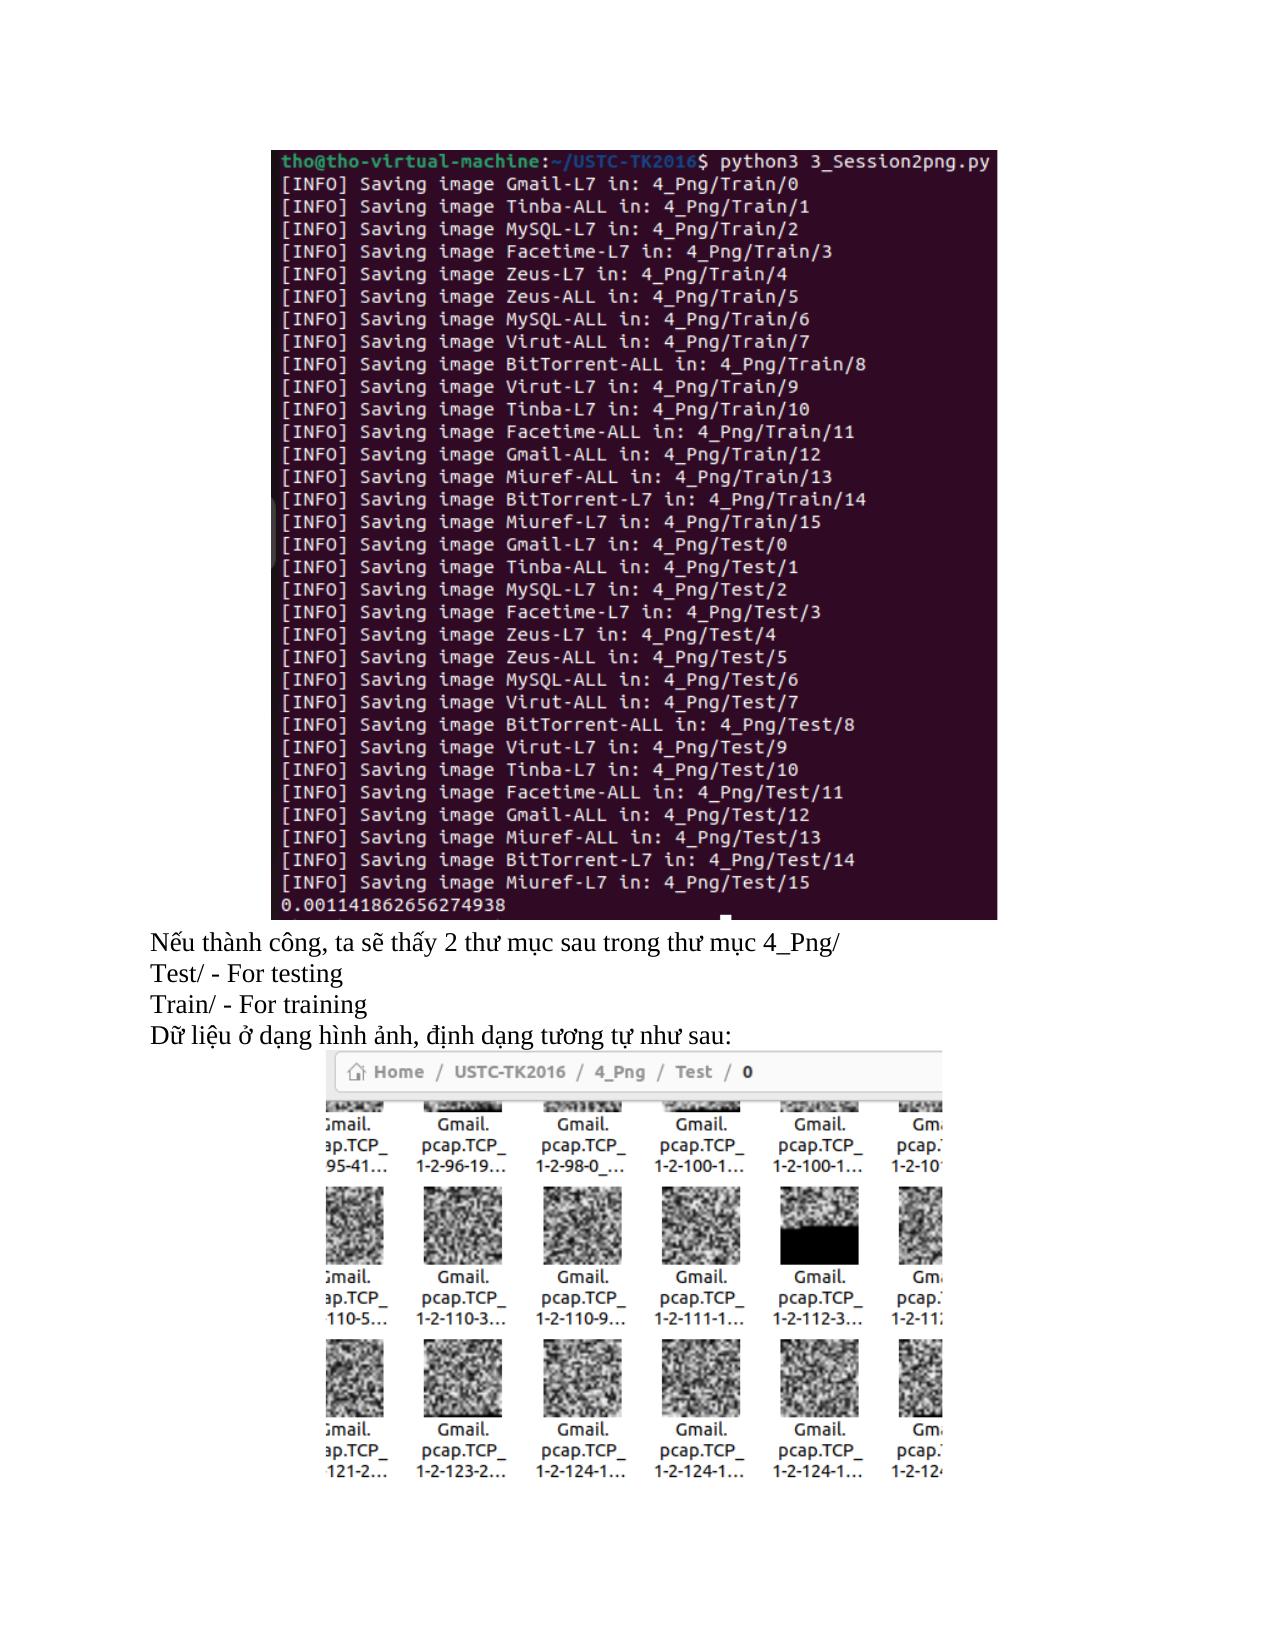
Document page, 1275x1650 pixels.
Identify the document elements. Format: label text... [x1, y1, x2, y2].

text Nếu thành công, ta sẽ thấy 2 thư mục sau trong thư mục 4_Png/ [150, 926, 1125, 957]
picture [271, 150, 998, 920]
text Dữ liệu ở dạng hình ảnh, định dạng tương tự như sau: [150, 1019, 1125, 1050]
text Test/ - For testing [150, 957, 1125, 988]
picture [325, 1050, 943, 1487]
text Train/ - For training [150, 988, 1125, 1019]
